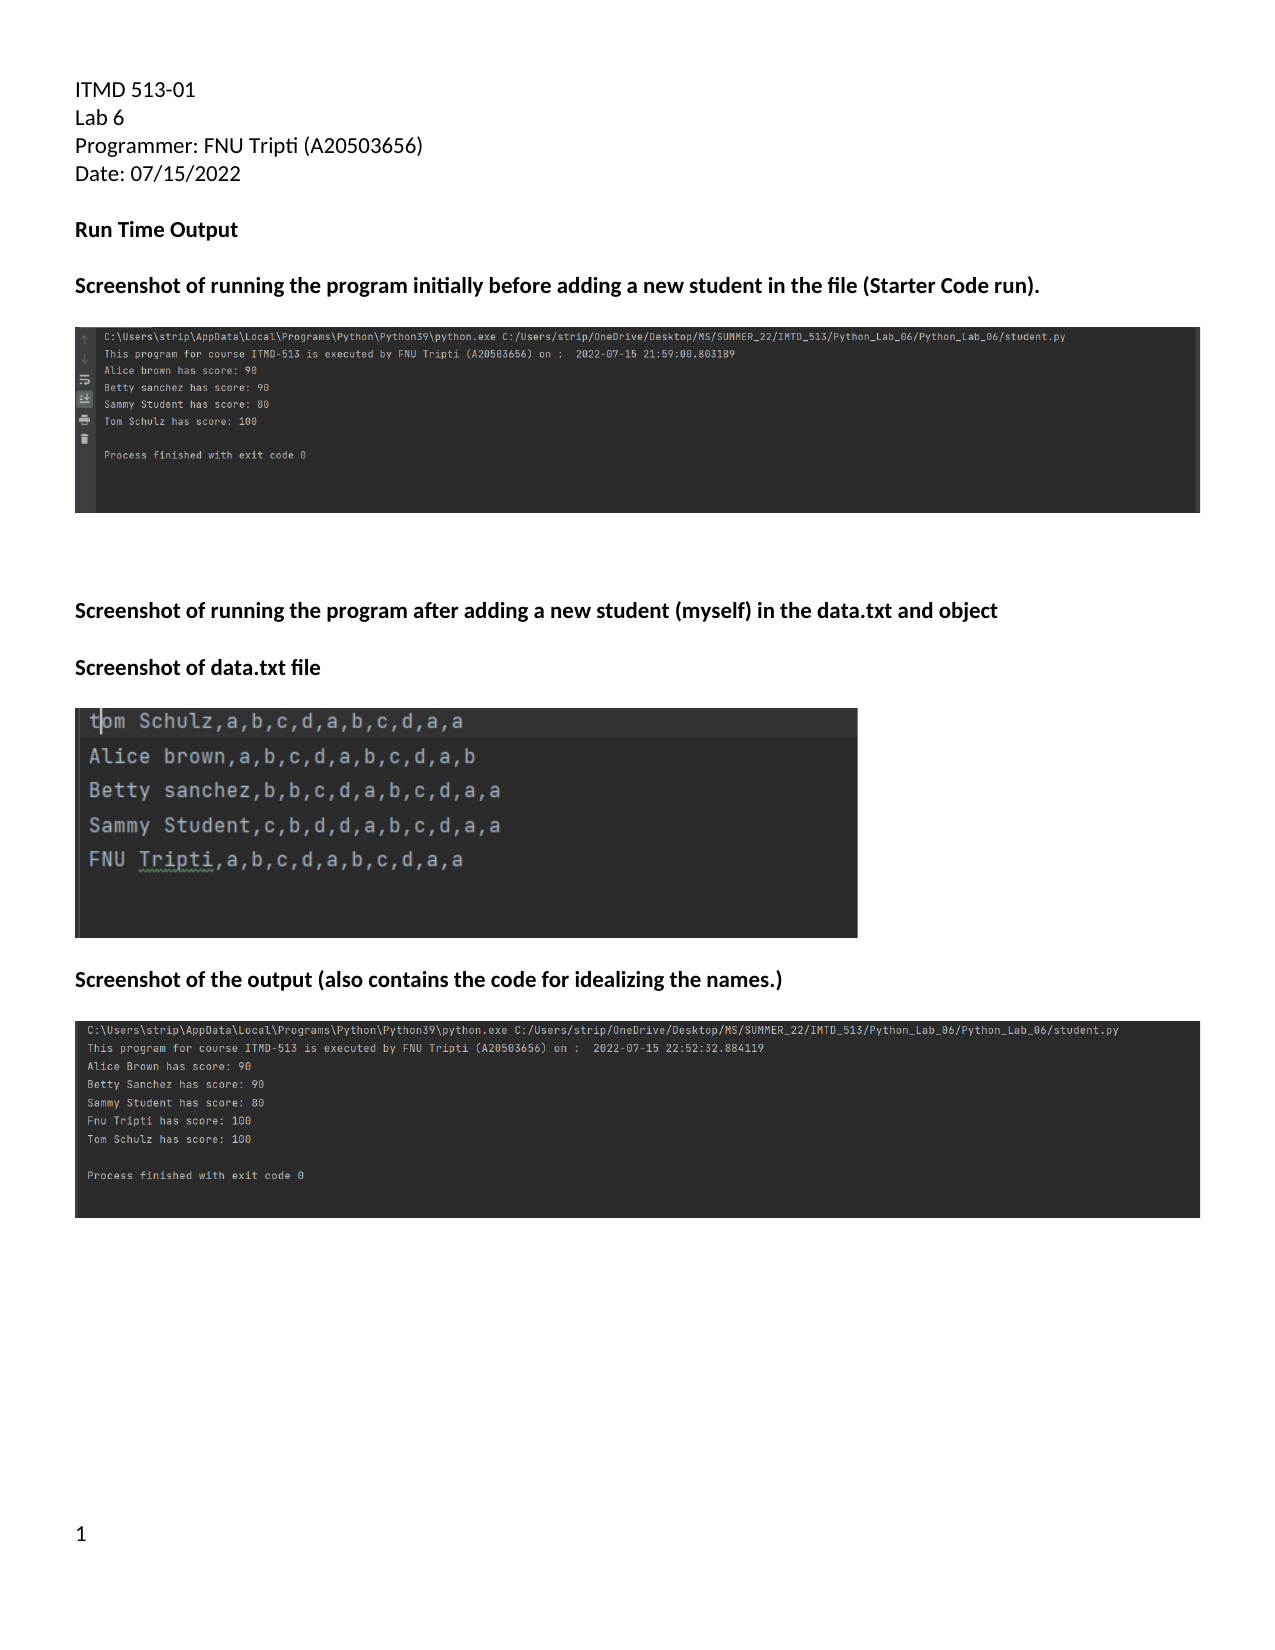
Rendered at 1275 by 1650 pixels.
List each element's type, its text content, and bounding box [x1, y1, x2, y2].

text Programmer: FNU Tripti (A20503656) [75, 131, 1200, 159]
text Date: 07/15/2022 [75, 159, 1200, 187]
picture [75, 327, 1200, 513]
text Lab 6 [75, 103, 1200, 131]
text Screenshot of running the program initially before adding a new student in the file (Starter Code run). [75, 271, 1200, 299]
picture [75, 1021, 1200, 1218]
text Run Time Output [75, 215, 1200, 243]
text Screenshot of data.txt file [75, 653, 1200, 681]
text Screenshot of the output (also contains the code for idealizing the names.) [75, 966, 1200, 993]
picture [75, 708, 858, 938]
text ITMD 513-01 [75, 75, 1200, 103]
text Screenshot of running the program after adding a new student (myself) in the data.txt and object [75, 597, 1200, 625]
